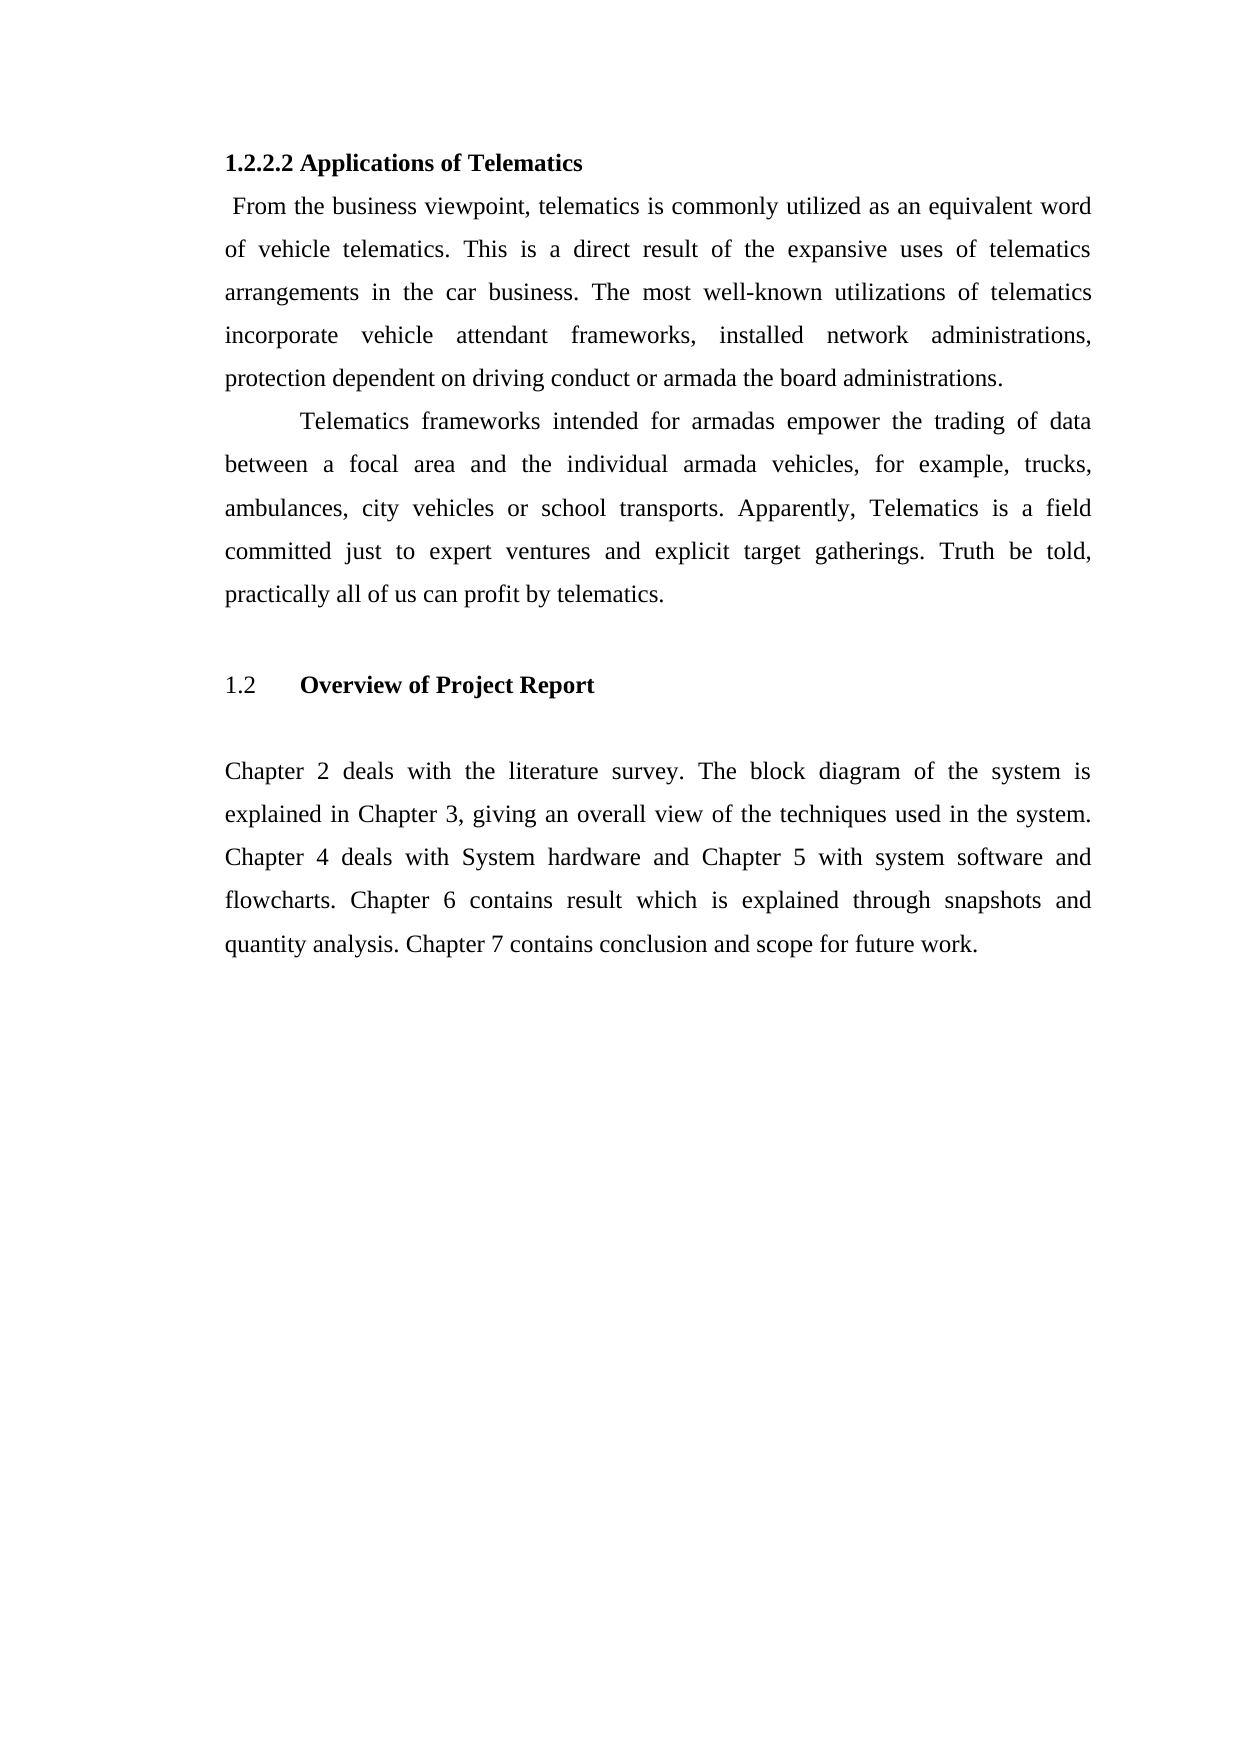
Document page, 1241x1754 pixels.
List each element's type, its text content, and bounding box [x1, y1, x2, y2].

list Overview of Project Report [224, 670, 1092, 699]
text Telematics frameworks intended for armadas empower the trading of data between a focal area and the individual armada vehicles, for example, trucks, ambulances, city vehicles or school transports. Apparently, Telematics is a field committed just to expert ventures and explicit target gatherings. Truth be told, practically all of us can profit by telematics. [224, 406, 1092, 608]
text From the business viewpoint, telematics is commonly utilized as an equivalent word of vehicle telematics. This is a direct result of the expansive uses of telematics arrangements in the car business. The most well-known utilizations of telematics incorporate vehicle attendant frameworks, installed network administrations, protection dependent on driving conduct or armada the board administrations. [224, 191, 1092, 392]
text 1.2.2.2 Applications of Telematics [224, 148, 1092, 176]
list Chapter 2 deals with the literature survey. The block diagram of the system is explained in Chapter 3, giving an overall view of the techniques used in the system. Chapter 4 deals with System hardware and Chapter 5 with system software and flowcharts. Chapter 6 contains result which is explained through snapshots and quantity analysis. Chapter 7 contains conclusion and scope for future work. [224, 756, 1092, 957]
